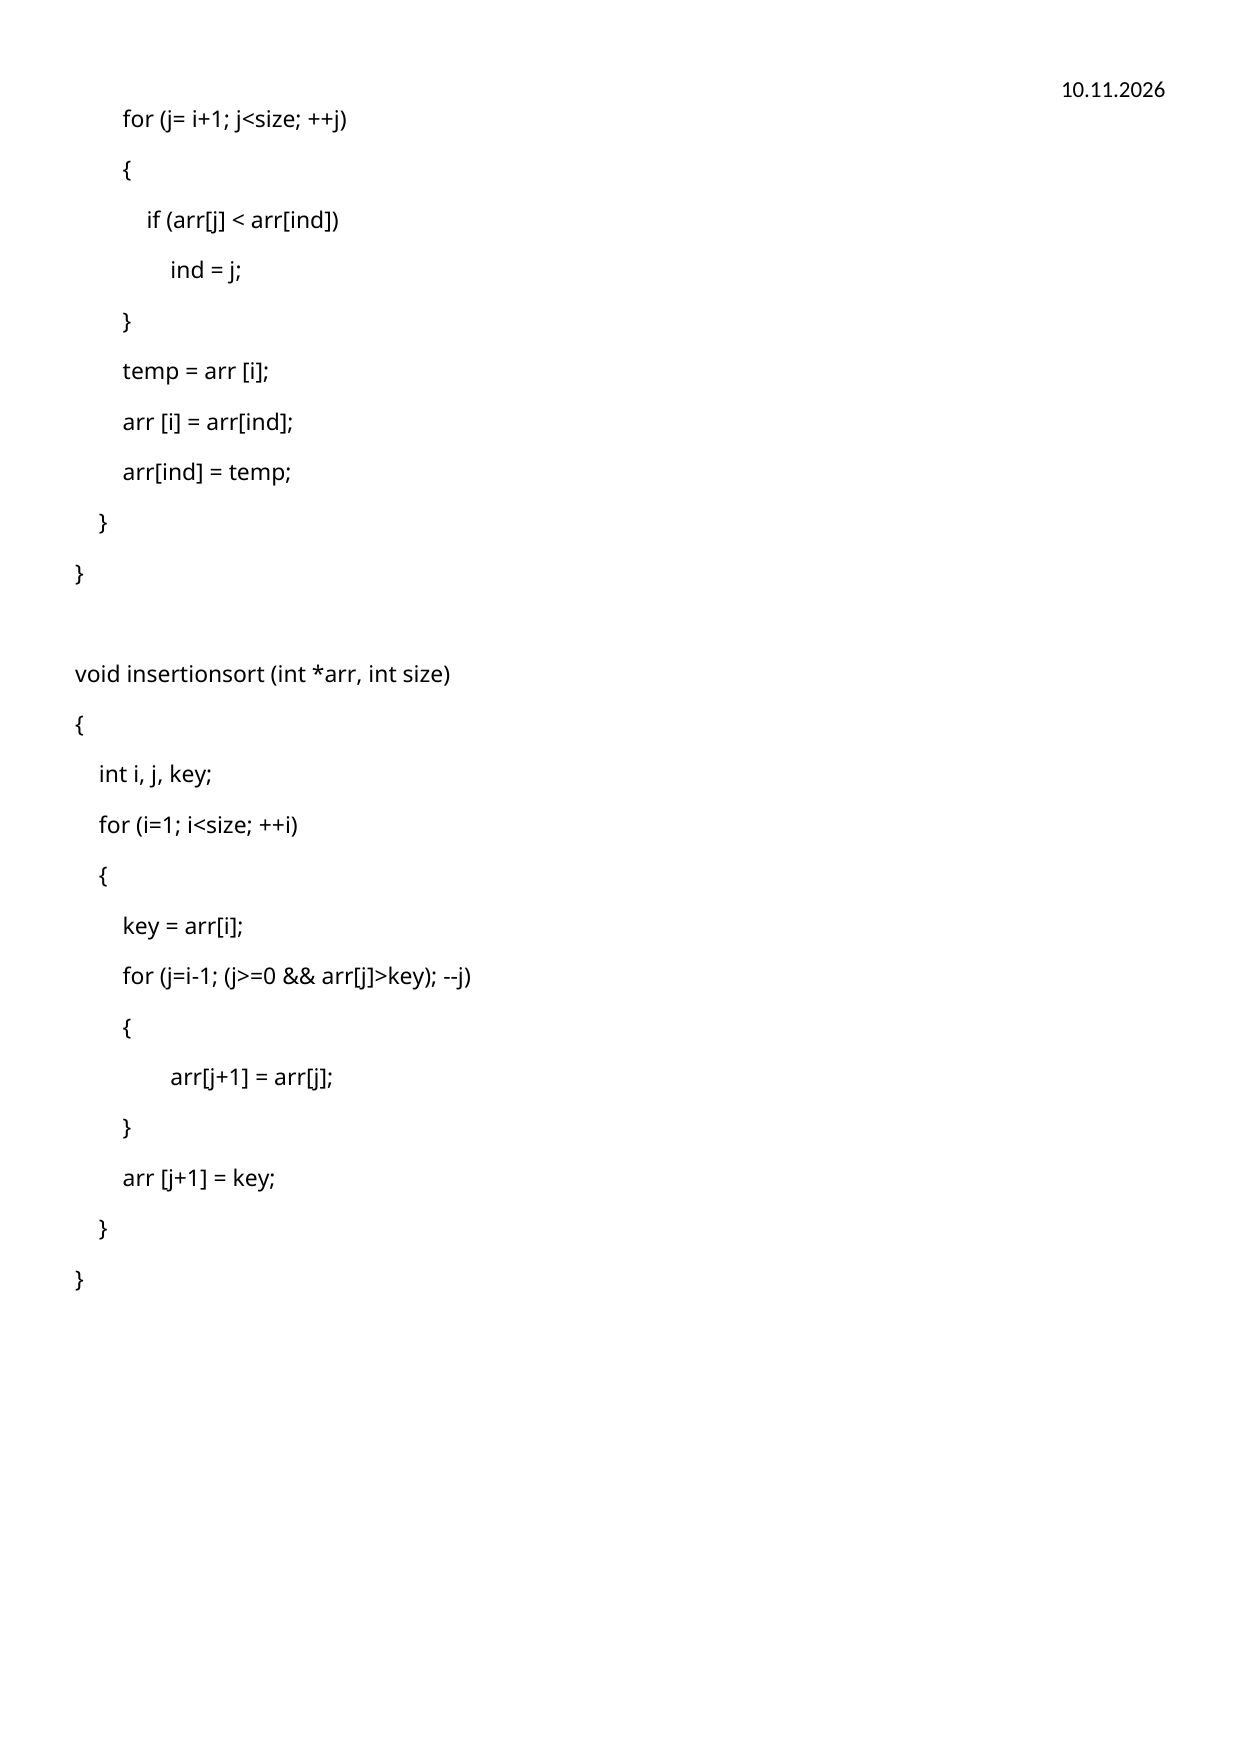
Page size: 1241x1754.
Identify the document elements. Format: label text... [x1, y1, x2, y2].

text int i, j, key; [75, 758, 1165, 790]
text } [75, 557, 1165, 588]
text arr [i] = arr[ind]; [75, 406, 1165, 437]
text if (arr[j] < arr[ind]) [75, 204, 1165, 235]
text { [75, 1011, 1165, 1042]
text for (j= i+1; j<size; ++j) [75, 103, 1165, 134]
text } [75, 1263, 1165, 1294]
text } [75, 305, 1165, 336]
text ind = j; [75, 254, 1165, 286]
text } [75, 506, 1165, 538]
text for (j=i-1; (j>=0 && arr[j]>key); --j) [75, 960, 1165, 991]
text arr[j+1] = arr[j]; [75, 1061, 1165, 1092]
text } [75, 1212, 1165, 1243]
text { [75, 153, 1165, 185]
text { [75, 708, 1165, 739]
text void insertionsort (int *arr, int size) [75, 658, 1165, 689]
text temp = arr [i]; [75, 355, 1165, 386]
text key = arr[i]; [75, 910, 1165, 941]
text for (i=1; i<size; ++i) [75, 809, 1165, 840]
text arr[ind] = temp; [75, 456, 1165, 487]
text } [75, 1111, 1165, 1143]
text { [75, 859, 1165, 891]
text arr [j+1] = key; [75, 1162, 1165, 1193]
